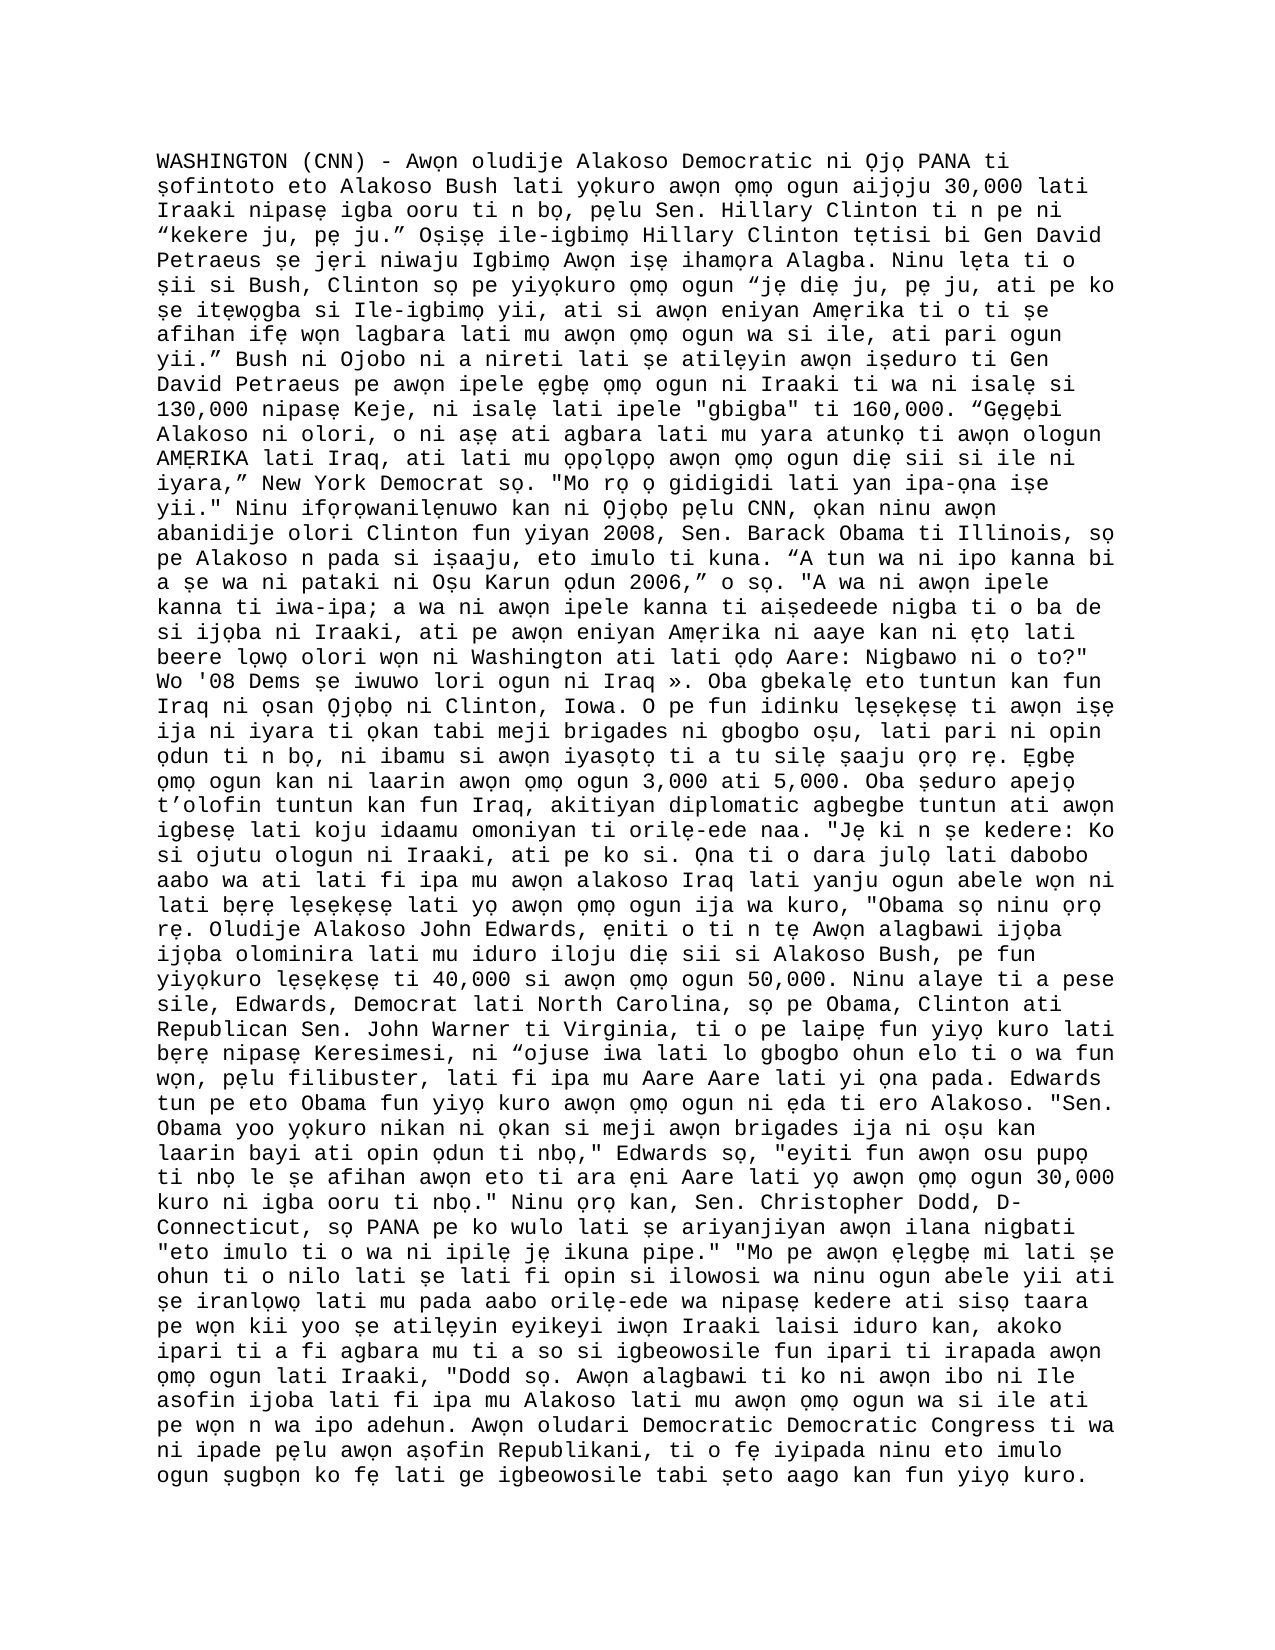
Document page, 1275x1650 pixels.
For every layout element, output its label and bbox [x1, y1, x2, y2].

text [156, 150, 1118, 1489]
